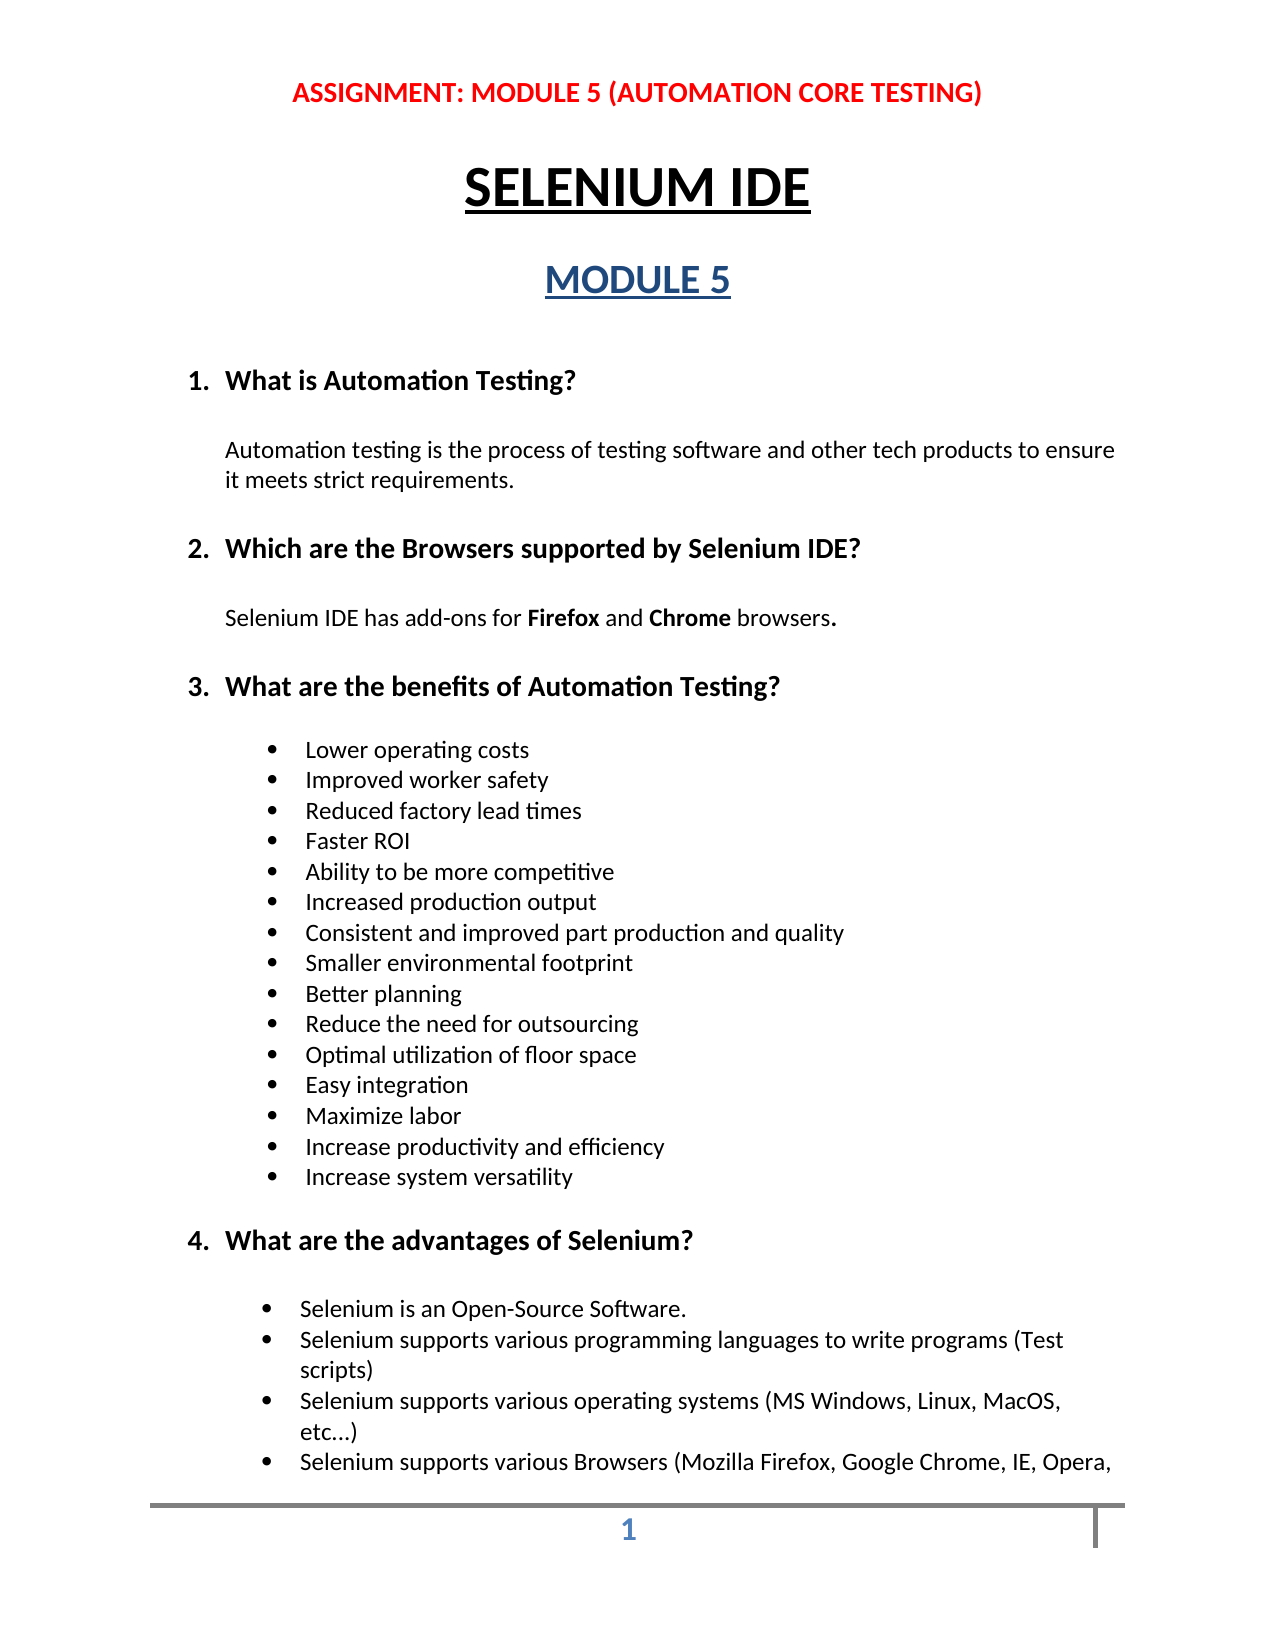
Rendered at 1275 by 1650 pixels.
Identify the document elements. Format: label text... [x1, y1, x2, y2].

list Increase system versatility [268, 1161, 1125, 1192]
list Faster ROI [268, 826, 1125, 856]
list Selenium supports various operating systems (MS Windows, Linux, MacOS, etc...) [262, 1385, 1125, 1446]
list Improved worker safety [268, 764, 1125, 795]
list What is Automation Testing? [187, 362, 1125, 398]
text MODULE 5 [150, 253, 1125, 303]
list What are the advantages of Selenium? [187, 1222, 1125, 1258]
list Selenium supports various Browsers (Mozilla Firefox, Google Chrome, IE, Opera, [262, 1446, 1125, 1477]
list Reduced factory lead times [268, 795, 1125, 826]
list Ability to be more competitive [268, 856, 1125, 887]
list Reduce the need for outsourcing [268, 1009, 1125, 1039]
list Better planning [268, 978, 1125, 1009]
list Increased production output [268, 887, 1125, 917]
text Selenium IDE has add-ons for Firefox and Chrome browsers. [225, 602, 1125, 632]
list Selenium supports various programming languages to write programs (Test scripts) [262, 1324, 1125, 1385]
list Easy integration [268, 1070, 1125, 1100]
list Smaller environmental footprint [268, 948, 1125, 978]
list Lower operating costs [268, 734, 1125, 764]
list Maximize labor [268, 1100, 1125, 1131]
text SELENIUM IDE [150, 150, 1125, 221]
list Increase productivity and efficiency [268, 1131, 1125, 1161]
list Optimal utilization of floor space [268, 1039, 1125, 1070]
list Which are the Browsers supported by Selenium IDE? [187, 530, 1125, 566]
list What are the benefits of Automation Testing? [187, 668, 1125, 703]
list Consistent and improved part production and quality [268, 917, 1125, 948]
text Automation testing is the process of testing software and other tech products to ensure it meets strict requirements. [225, 434, 1125, 495]
list Selenium is an Open-Source Software. [262, 1293, 1125, 1324]
